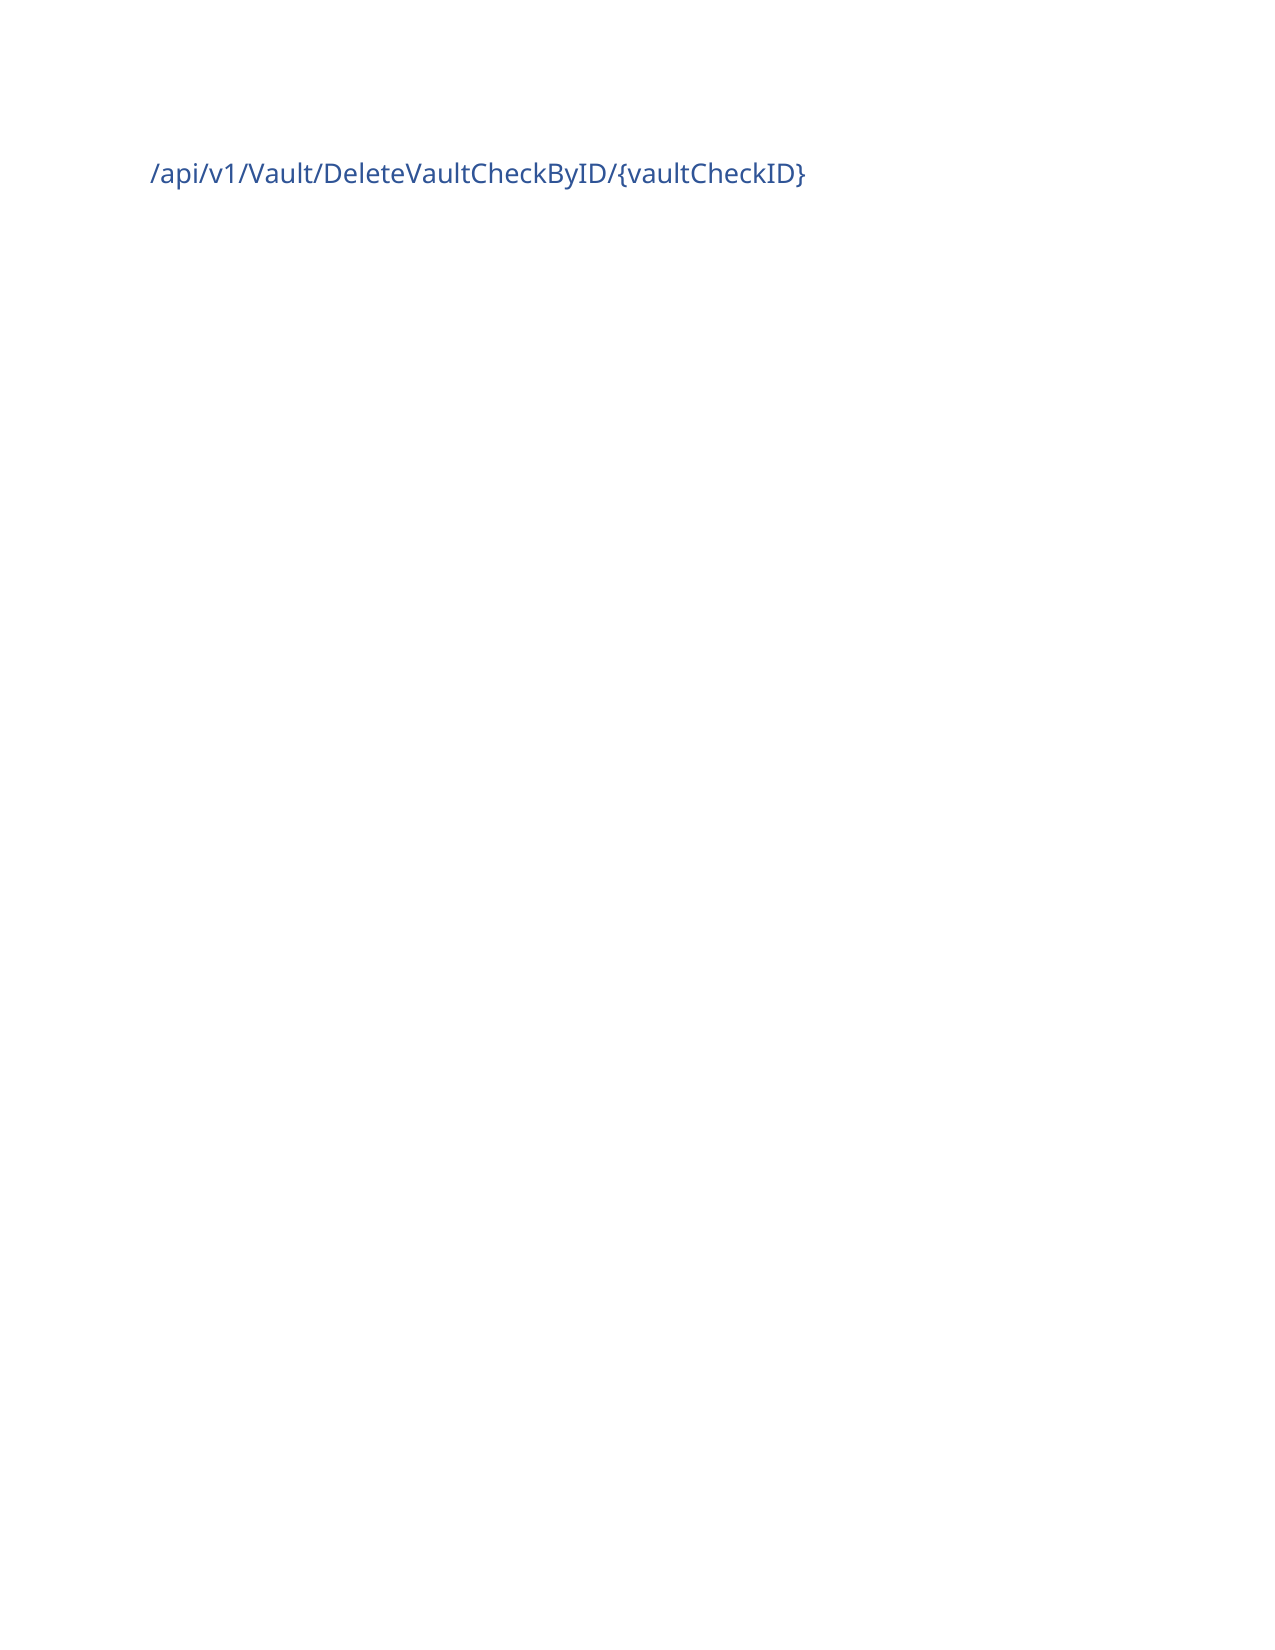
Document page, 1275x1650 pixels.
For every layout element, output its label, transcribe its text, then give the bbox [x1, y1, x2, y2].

subtitle /api/v1/Vault/DeleteVaultCheckByID/{vaultCheckID} [150, 154, 1125, 191]
